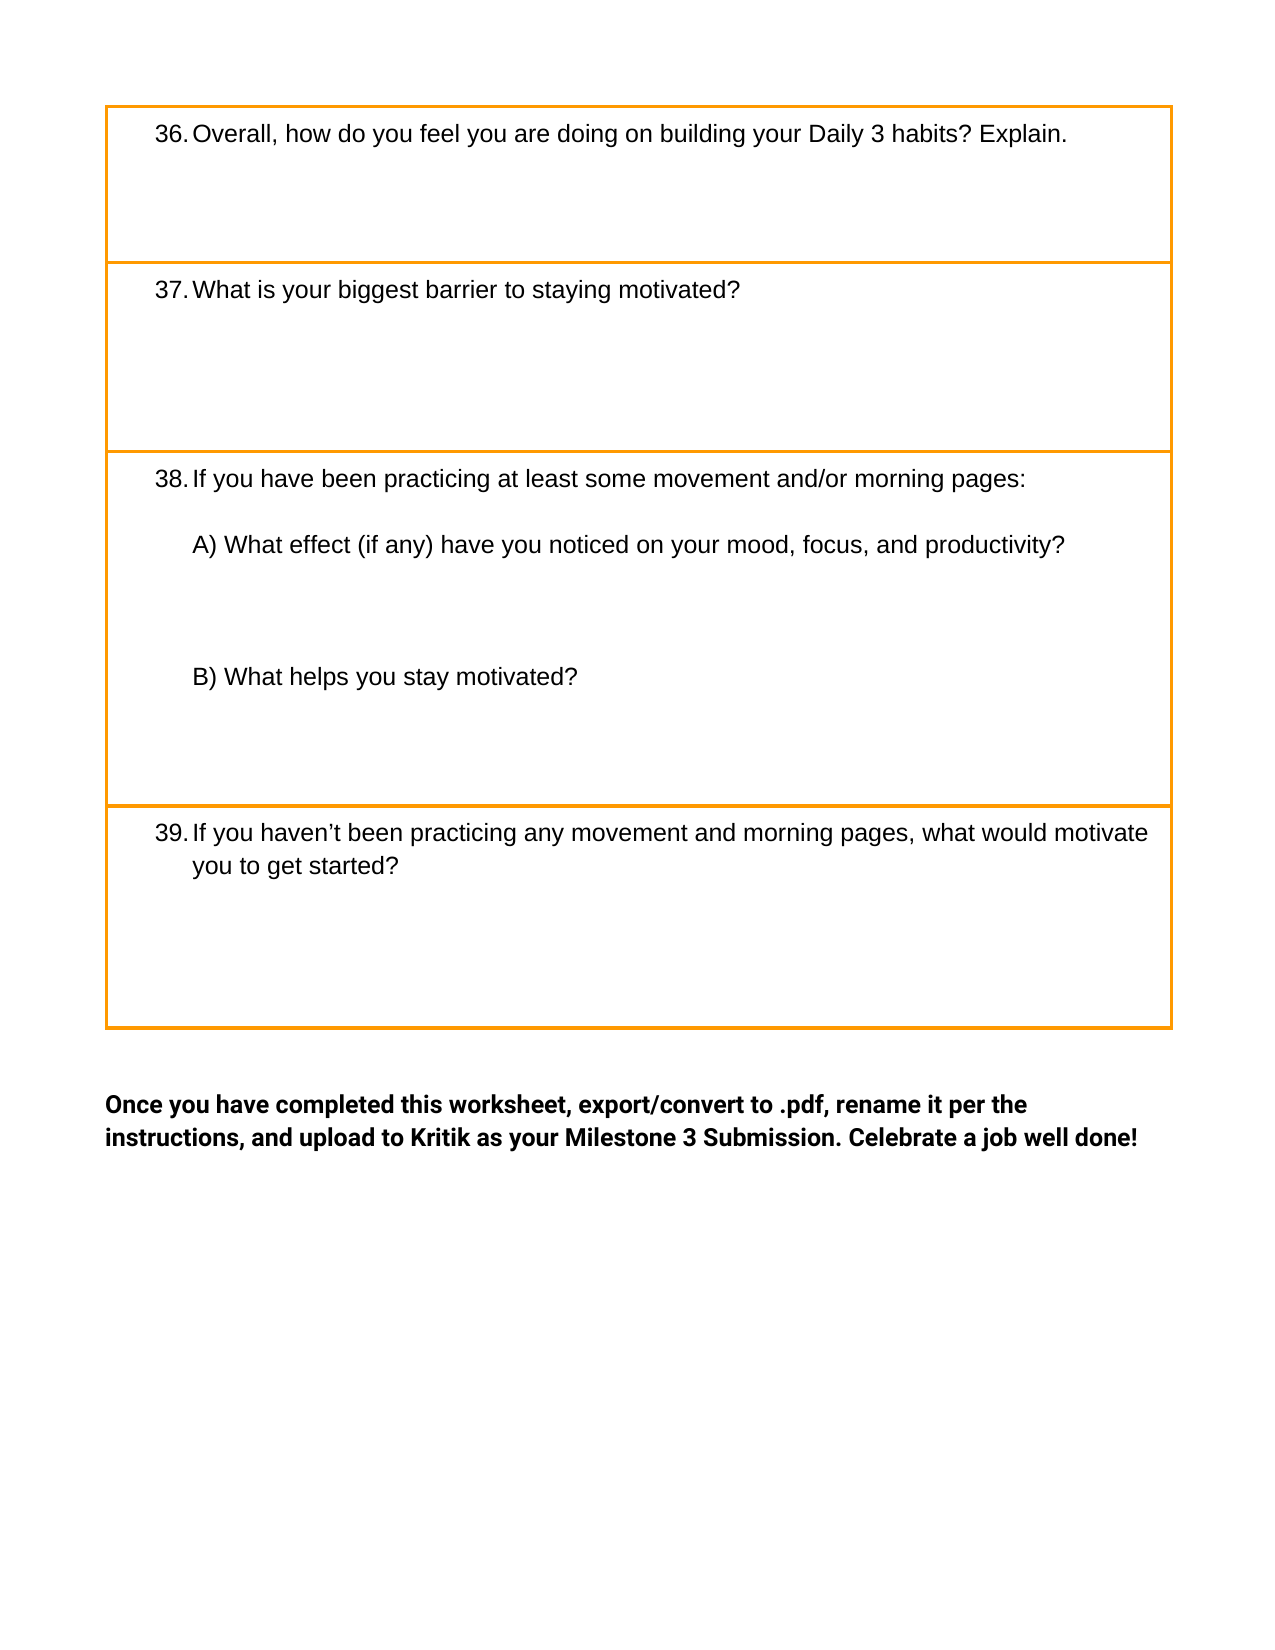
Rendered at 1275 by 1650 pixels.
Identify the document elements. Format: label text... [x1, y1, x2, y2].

table_cell Overall, how do you feel you are doing on building your Daily 3 habits? Explain. [108, 108, 1170, 261]
table_cell If you haven’t been practicing any movement and morning pages, what would motivate you to get started? [108, 808, 1170, 1026]
table_cell What is your biggest barrier to staying motivated? [108, 264, 1170, 450]
text Once you have completed this worksheet, export/convert to .pdf, rename it per the instructions, and upload to Kritik as your Milestone 3 Submission. Celebrate a job well done! [105, 1090, 1170, 1153]
table_cell If you have been practicing at least some movement and/or morning pages: A) What effect (if any) have you noticed on your mood, focus, and productivity? B) What helps you stay motivated? [108, 453, 1170, 804]
